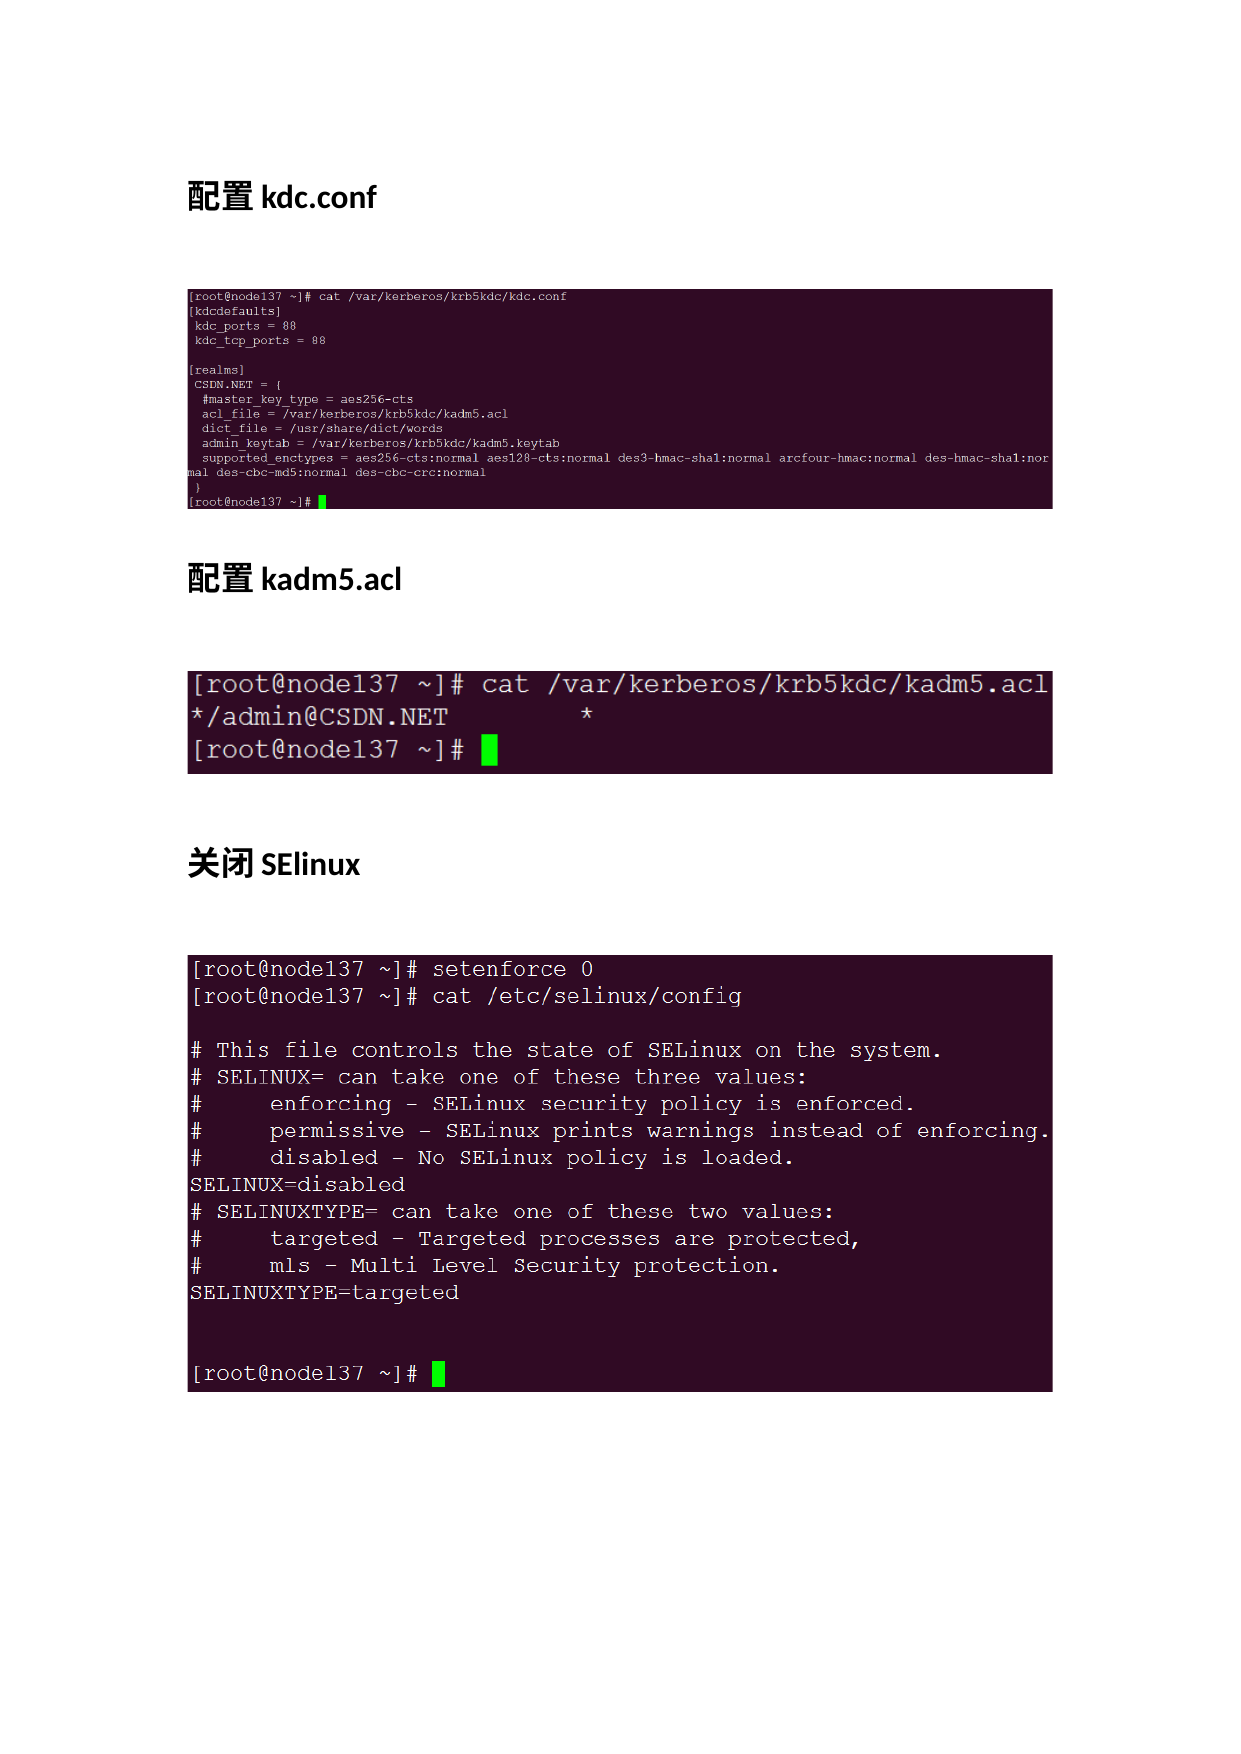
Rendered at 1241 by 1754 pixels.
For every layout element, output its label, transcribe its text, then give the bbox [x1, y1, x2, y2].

subtitle 配置kdc.conf [187, 162, 1053, 227]
picture [187, 671, 1053, 774]
picture [187, 289, 1053, 509]
subtitle 配置kadm5.acl [187, 544, 1053, 609]
picture [187, 955, 1053, 1392]
subtitle 关闭SElinux [187, 828, 1053, 893]
